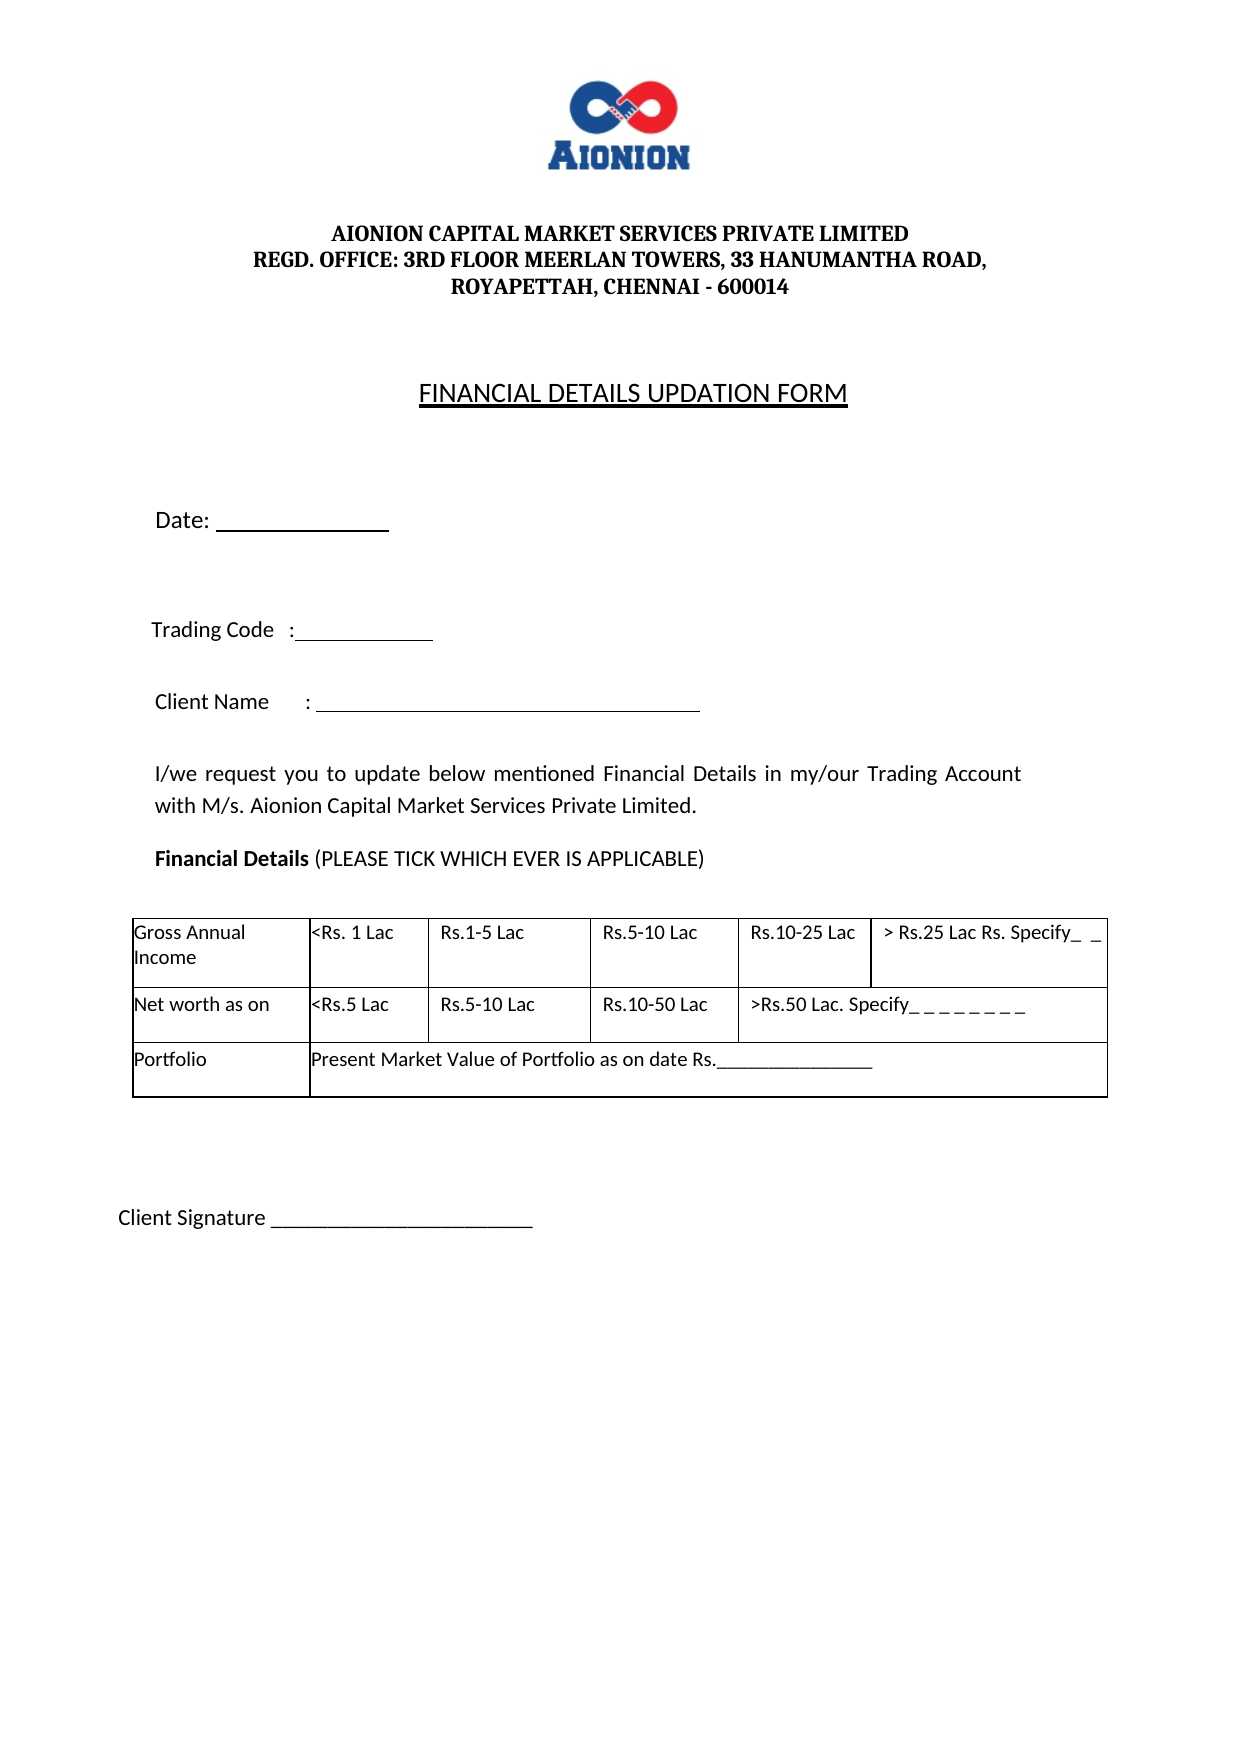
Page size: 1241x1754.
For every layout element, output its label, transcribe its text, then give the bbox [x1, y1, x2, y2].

table_cell Present Market Value of Portfolio as on date Rs._______________ [311, 1043, 1107, 1096]
table_cell Net worth as on [134, 988, 309, 1041]
text ROYAPETTAH, CHENNAI - 600014 [118, 273, 1122, 300]
text REGD. OFFICE: 3RD FLOOR MEERLAN TOWERS, 33 HANUMANTHA ROAD, [118, 247, 1122, 273]
table_header Rs.1-5 Lac [429, 919, 590, 986]
table_cell Rs.10-50 Lac [591, 988, 738, 1041]
text AIONION CAPITAL MARKET SERVICES PRIVATE LIMITED [118, 221, 1122, 247]
table_cell Portfolio [134, 1043, 309, 1096]
text Client Name : [155, 687, 1122, 715]
table_header Gross Annual Income [134, 919, 309, 986]
table_cell Rs.5-10 Lac [429, 988, 590, 1041]
text Date: [155, 504, 1122, 534]
table_cell <Rs.5 Lac [311, 988, 428, 1041]
subtitle Trading Code : [151, 616, 1122, 644]
title FINANCIAL DETAILS UPDATION FORM [144, 375, 1122, 409]
table_cell >Rs.50 Lac. Specify_ _ _ _ _ _ _ _ [739, 988, 1107, 1041]
table_header Rs.5-10 Lac [591, 919, 738, 986]
table_header <Rs. 1 Lac [311, 919, 428, 986]
subtitle I/we request you to update below mentioned Financial Details in my/our Trading Account with M/s. Aionion Capital Market Services Private Limited. [154, 759, 1022, 819]
table_header > Rs.25 Lac Rs. Specify_ _ [872, 919, 1107, 986]
text Client Signature _______________________ [118, 1203, 1122, 1231]
picture [526, 29, 714, 221]
table_header Rs.10-25 Lac [739, 919, 870, 986]
text Financial Details (PLEASE TICK WHICH EVER IS APPLICABLE) [155, 844, 1122, 872]
